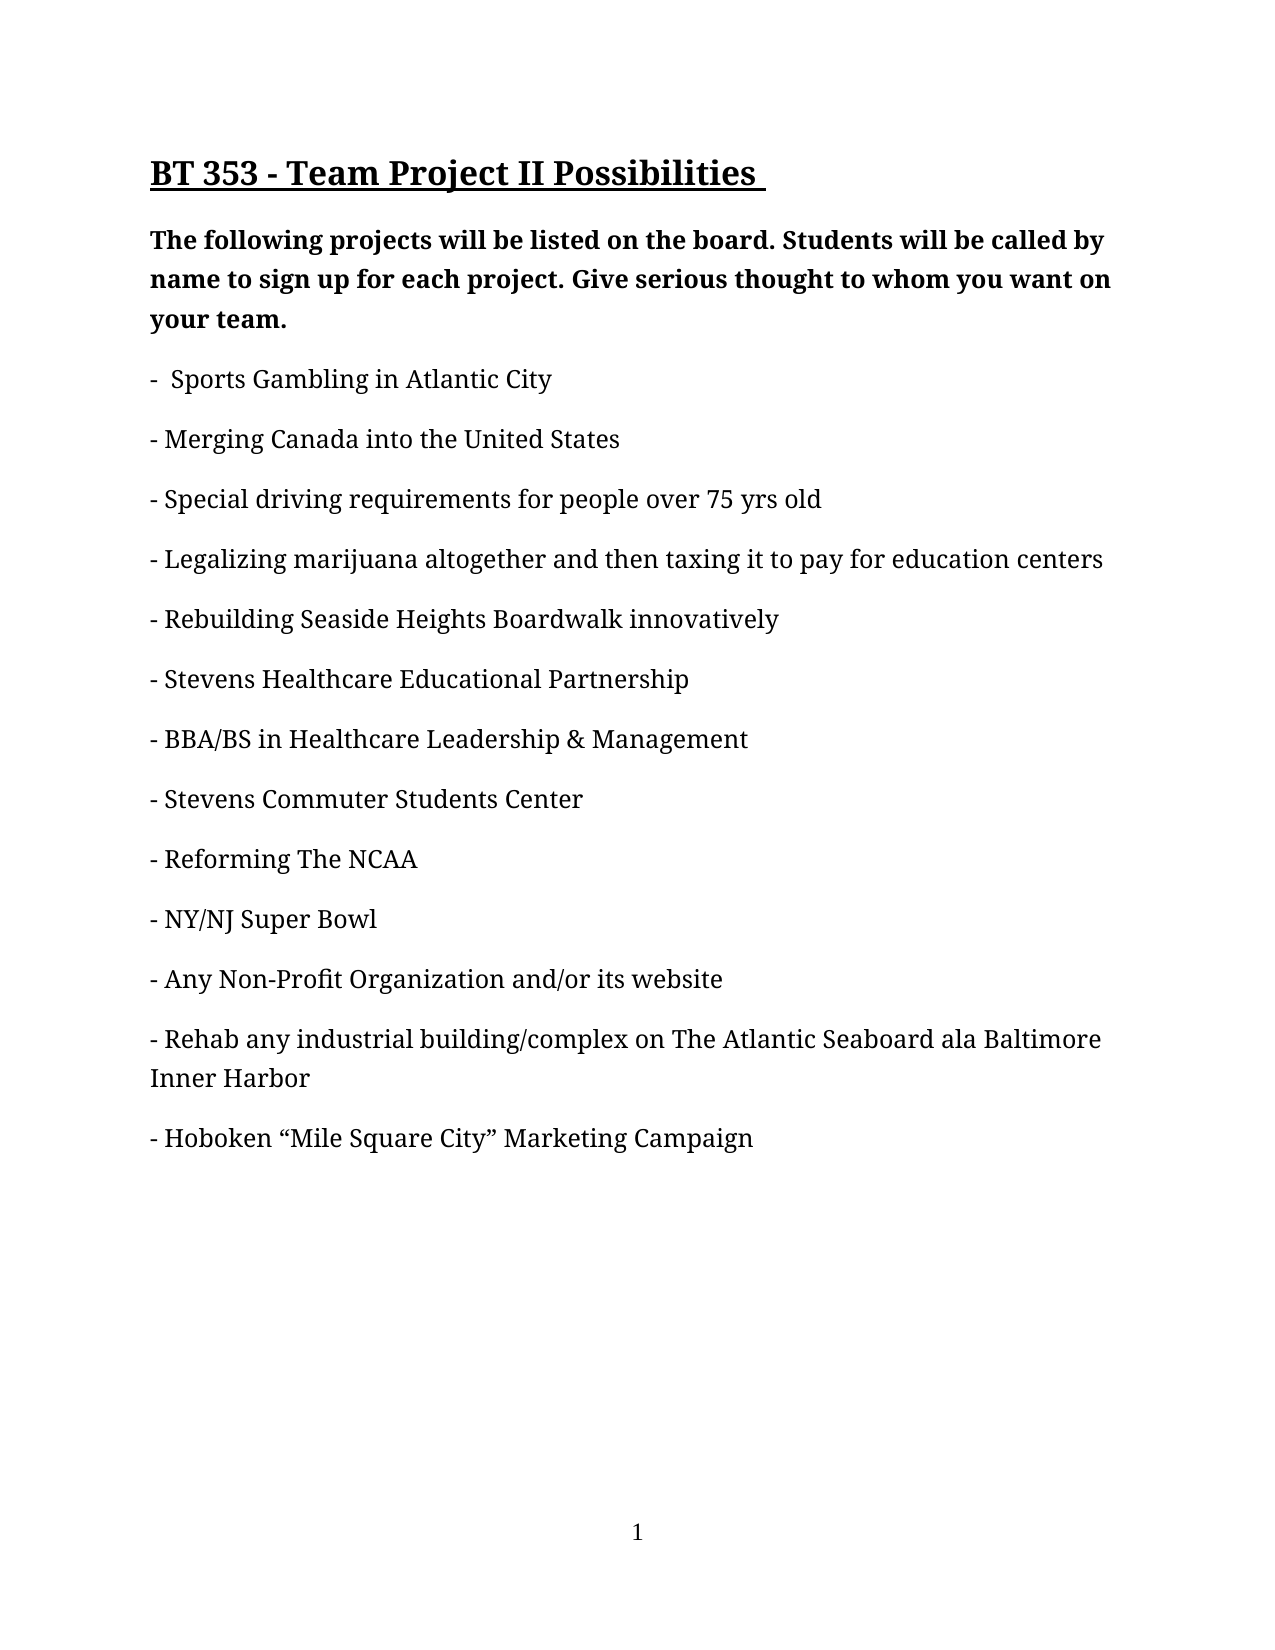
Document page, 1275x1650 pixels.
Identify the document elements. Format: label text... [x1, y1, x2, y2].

text - NY/NJ Super Bowl [150, 901, 1125, 935]
text - Any Non-Profit Organization and/or its website [150, 961, 1125, 995]
text - Special driving requirements for people over 75 yrs old [150, 481, 1125, 515]
text - Merging Canada into the United States [150, 421, 1125, 455]
text - Rebuilding Seaside Heights Boardwalk innovatively [150, 601, 1125, 635]
text - Rehab any industrial building/complex on The Atlantic Seaboard ala Baltimore Inner Harbor [150, 1021, 1125, 1094]
text - Legalizing marijuana altogether and then taxing it to pay for education centers [150, 541, 1125, 575]
text - Sports Gambling in Atlantic City [150, 361, 1125, 395]
text - Stevens Healthcare Educational Partnership [150, 661, 1125, 695]
text The following projects will be listed on the board. Students will be called by name to sign up for each project. Give serious thought to whom you want on your team. [150, 223, 1125, 335]
text - Reforming The NCAA [150, 841, 1125, 875]
text - Stevens Commuter Students Center [150, 781, 1125, 815]
text - Hoboken “Mile Square City” Marketing Campaign [150, 1121, 1125, 1154]
text - BBA/BS in Healthcare Leadership & Management [150, 721, 1125, 755]
text BT 353 - Team Project II Possibilities [150, 150, 1125, 195]
